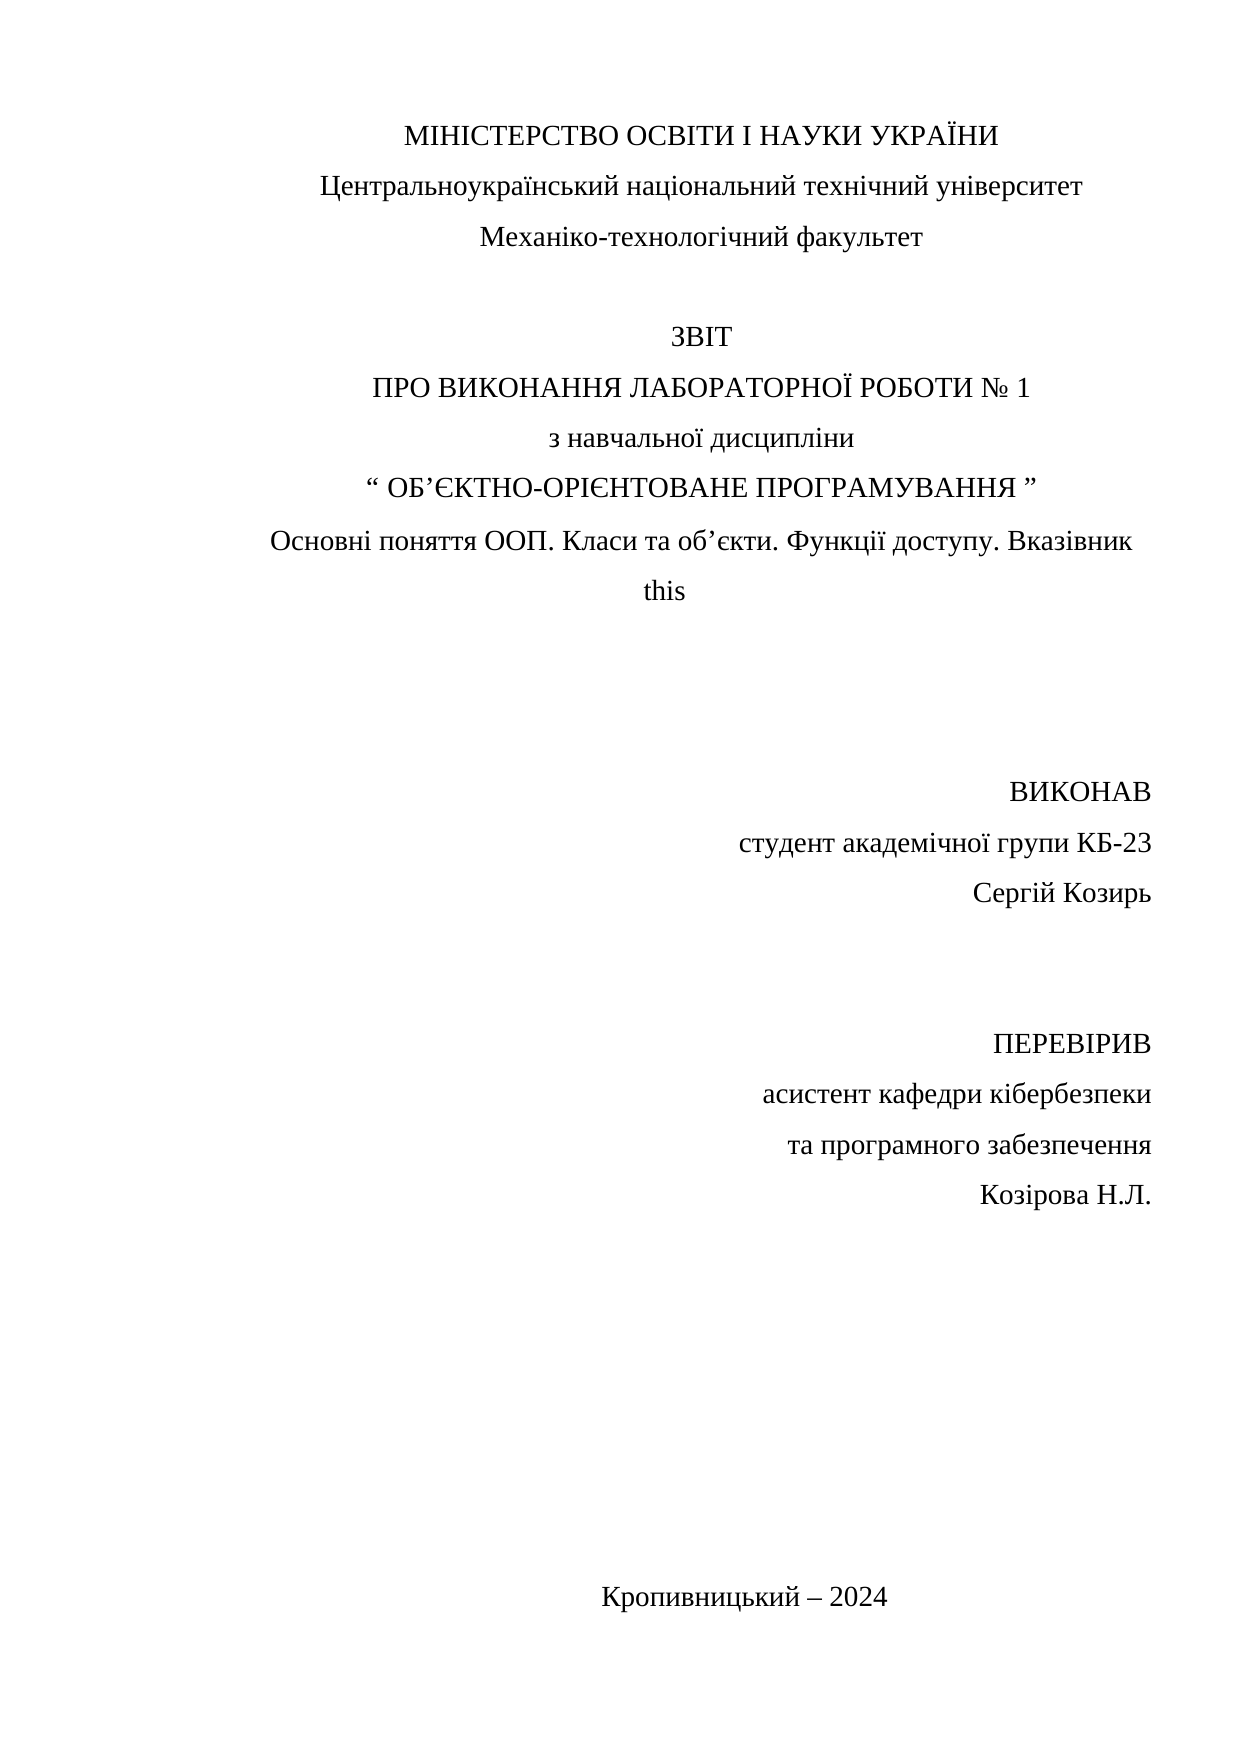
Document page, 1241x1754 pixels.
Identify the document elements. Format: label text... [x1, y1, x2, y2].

text МІНІСТЕРСТВО ОСВІТИ І НАУКИ УКРАЇНИ [177, 118, 1152, 152]
text ПРО ВИКОНАННЯ ЛАБОРАТОРНОЇ РОБОТИ № 1 [177, 370, 1152, 403]
text з навчальної дисципліни [177, 420, 1152, 453]
text асистент кафедри кібербезпеки [177, 1076, 1152, 1110]
subtitle “ ОБ’ЄКТНО-ОРІЄНТОВАНЕ ПРОГРАМУВАННЯ ” [177, 470, 1152, 504]
text та програмного забезпечення [177, 1127, 1152, 1160]
text Сергій Козирь [177, 875, 1152, 909]
text Основні поняття ООП. Класи та об’єкти. Функції доступу. Вказівник this [177, 523, 1152, 607]
text Механіко-технологічний факультет [177, 219, 1152, 252]
text Центральноукраїнський національний технічний університет [177, 168, 1152, 202]
text ВИКОНАВ [177, 774, 1152, 808]
text студент академічної групи КБ-23 [177, 825, 1152, 858]
text Козірова Н.Л. [177, 1177, 1152, 1211]
text ПЕРЕВІРИВ [177, 1026, 1152, 1060]
text ЗВІТ [177, 319, 1152, 353]
text Кропивницький – 2024 [177, 1579, 1152, 1613]
